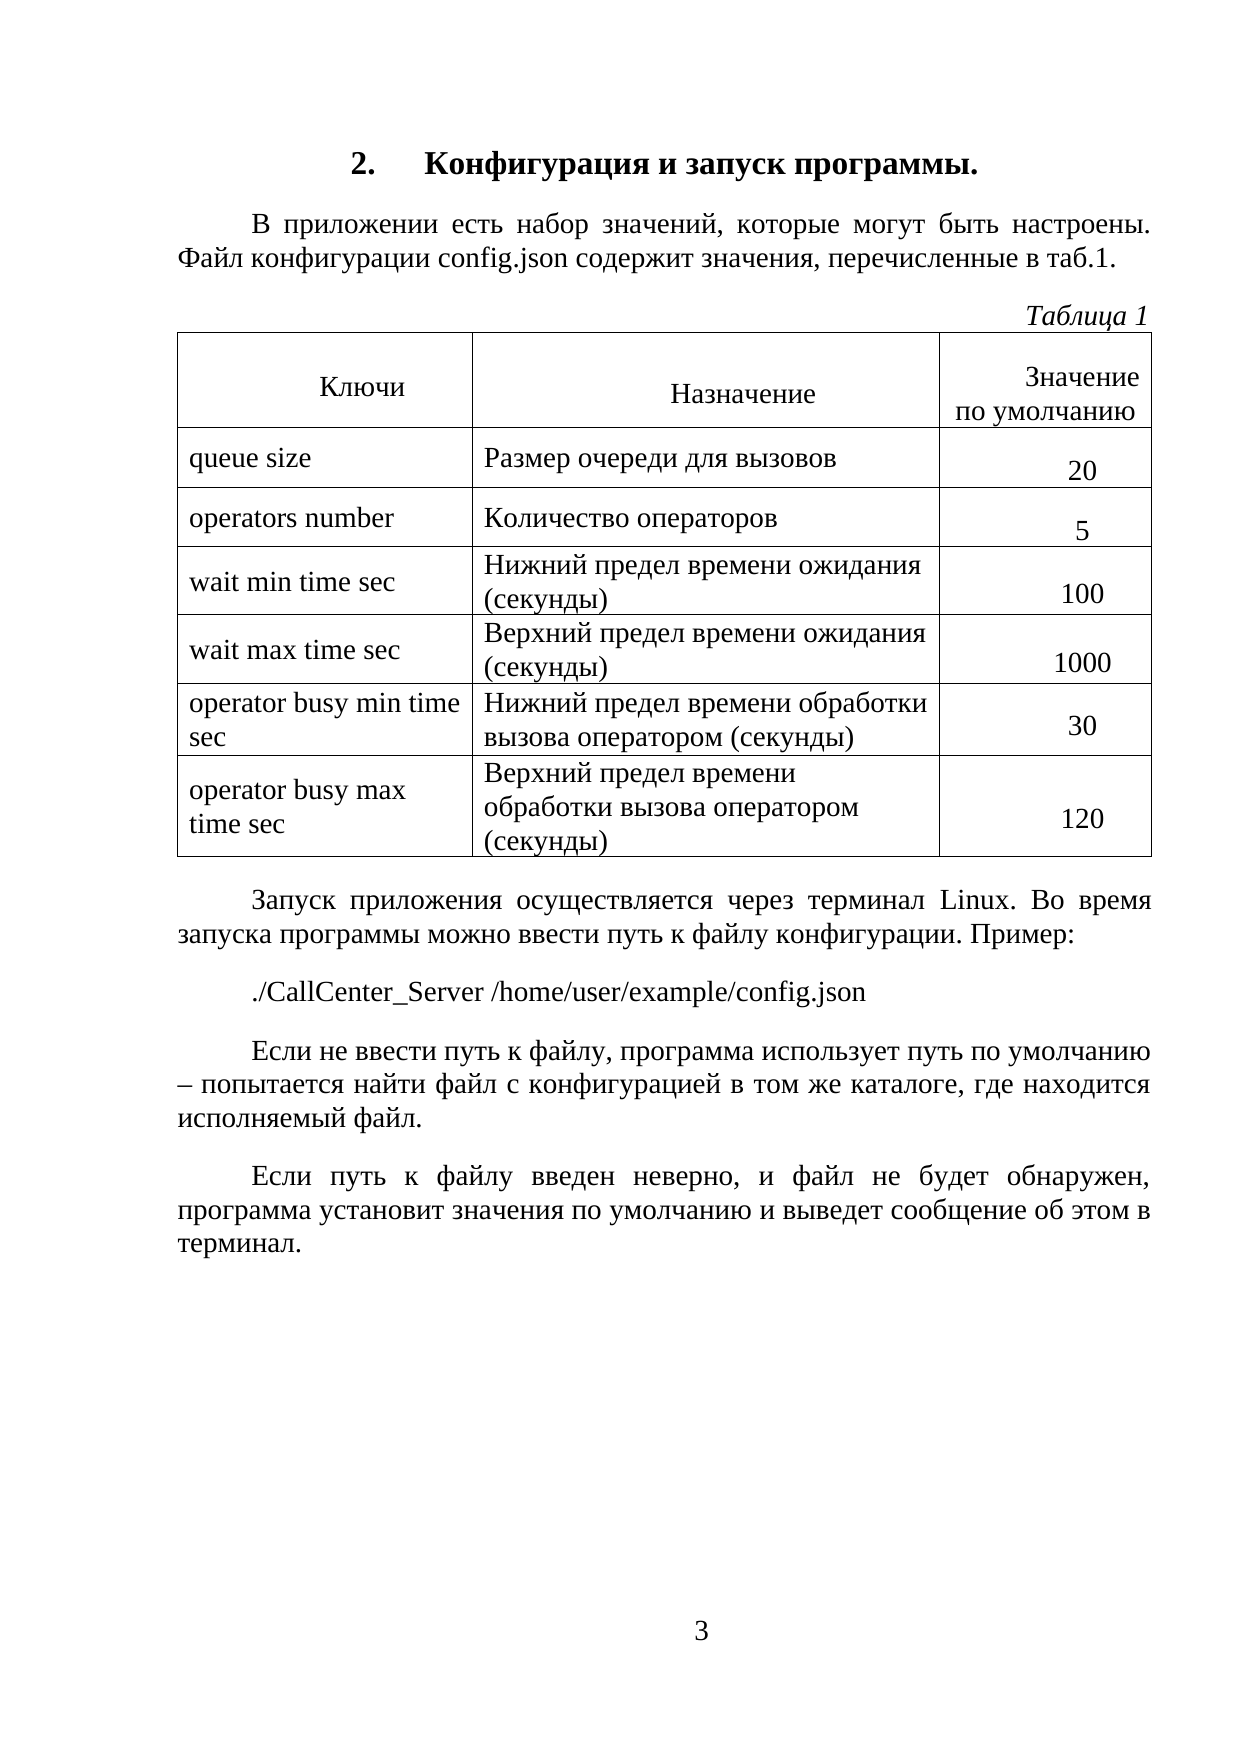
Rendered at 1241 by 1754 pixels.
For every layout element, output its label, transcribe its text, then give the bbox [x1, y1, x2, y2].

table_header Назначение [473, 333, 939, 427]
table_cell 1000 [940, 615, 1151, 682]
table_cell operator busy min time sec [178, 684, 472, 754]
table_cell wait max time sec [178, 615, 472, 682]
table_cell Размер очереди для вызовов [473, 428, 939, 487]
text Таблица 1 [177, 298, 1152, 332]
table_cell 30 [940, 684, 1151, 754]
table_header Значение по умолчанию [940, 333, 1151, 427]
table_cell 5 [940, 488, 1151, 546]
table_cell Нижний предел времени обработки вызова оператором (секунды) [473, 684, 939, 754]
text В приложении есть набор значений, которые могут быть настроены. Файл конфигурации config.json содержит значения, перечисленные в таб.1. [177, 206, 1152, 273]
text Запуск приложения осуществляется через терминал Linux. Во время запуска программы можно ввести путь к файлу конфигурации. Пример: [177, 882, 1152, 949]
table_cell Количество операторов [473, 488, 939, 546]
table_cell Нижний предел времени ожидания (секунды) [473, 547, 939, 614]
table_cell Верхний предел времени обработки вызова оператором (секунды) [473, 756, 939, 856]
text ./CallCenter_Server /home/user/example/config.json [177, 974, 1152, 1008]
table_cell 100 [940, 547, 1151, 614]
table_cell operators number [178, 488, 472, 546]
table_cell queue size [178, 428, 472, 487]
table_header Ключи [178, 333, 472, 427]
subtitle Конфигурация и запуск программы. [177, 143, 1152, 181]
text Если не ввести путь к файлу, программа использует путь по умолчанию – попытается найти файл с конфигурацией в том же каталоге, где находится исполняемый файл. [177, 1033, 1152, 1133]
table_cell 120 [940, 756, 1151, 856]
table_cell wait min time sec [178, 547, 472, 614]
text Если путь к файлу введен неверно, и файл не будет обнаружен, программа установит значения по умолчанию и выведет сообщение об этом в терминал. [177, 1158, 1152, 1259]
table_cell Верхний предел времени ожидания (секунды) [473, 615, 939, 682]
table_cell operator busy max time sec [178, 756, 472, 856]
table_cell 20 [940, 428, 1151, 487]
